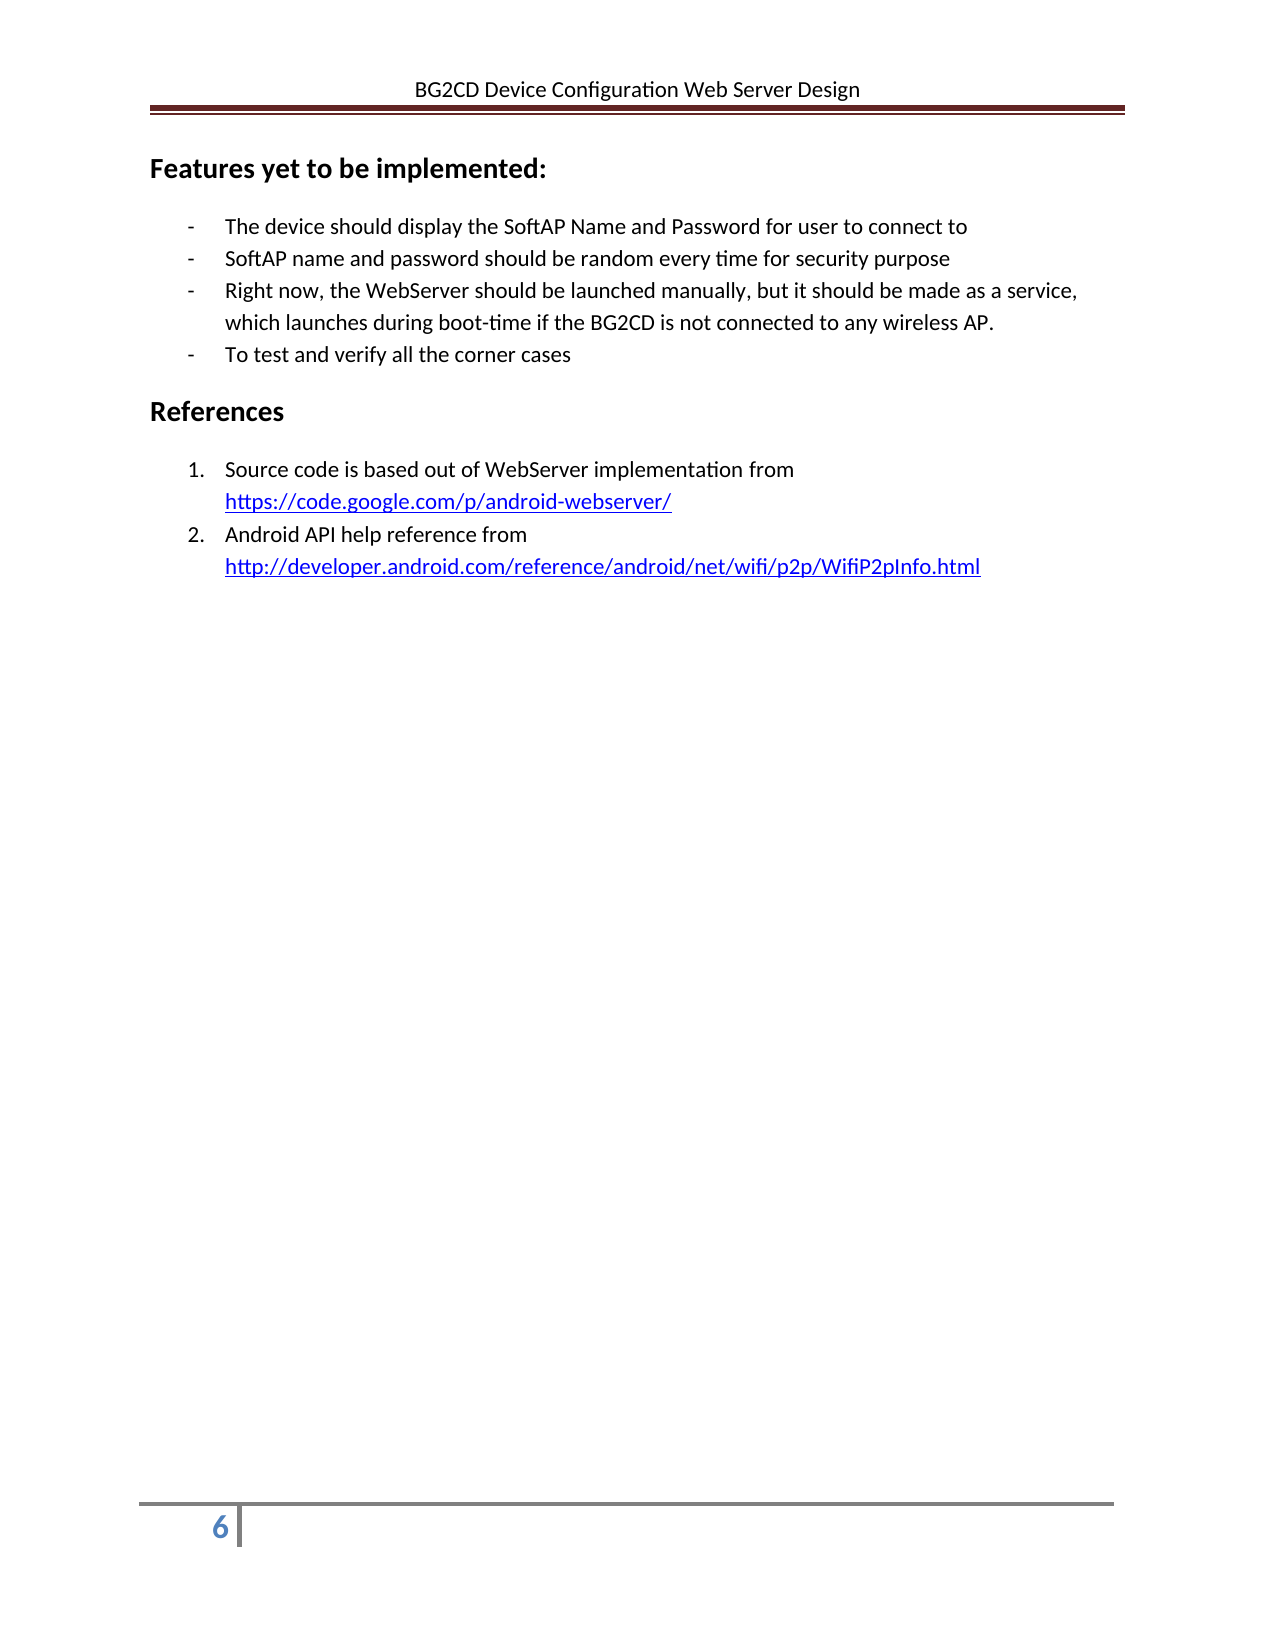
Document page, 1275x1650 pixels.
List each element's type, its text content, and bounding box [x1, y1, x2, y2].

list To test and verify all the corner cases [187, 341, 1125, 368]
list The device should display the SoftAP Name and Password for user to connect to [187, 212, 1125, 240]
list Right now, the WebServer should be launched manually, but it should be made as a service, which launches during boot-time if the BG2CD is not connected to any wireless AP. [187, 276, 1125, 336]
list SoftAP name and password should be random every time for security purpose [187, 244, 1125, 272]
text References [150, 393, 1125, 429]
list Source code is based out of WebServer implementation ​from https://code.google.com/p/android-webserver/ [187, 455, 1125, 516]
text Features yet to be implemented: [150, 150, 1125, 186]
list Android API help reference from http://developer.android.com/reference/android/net/wifi/p2p/WifiP2pInfo.html [187, 520, 1125, 580]
